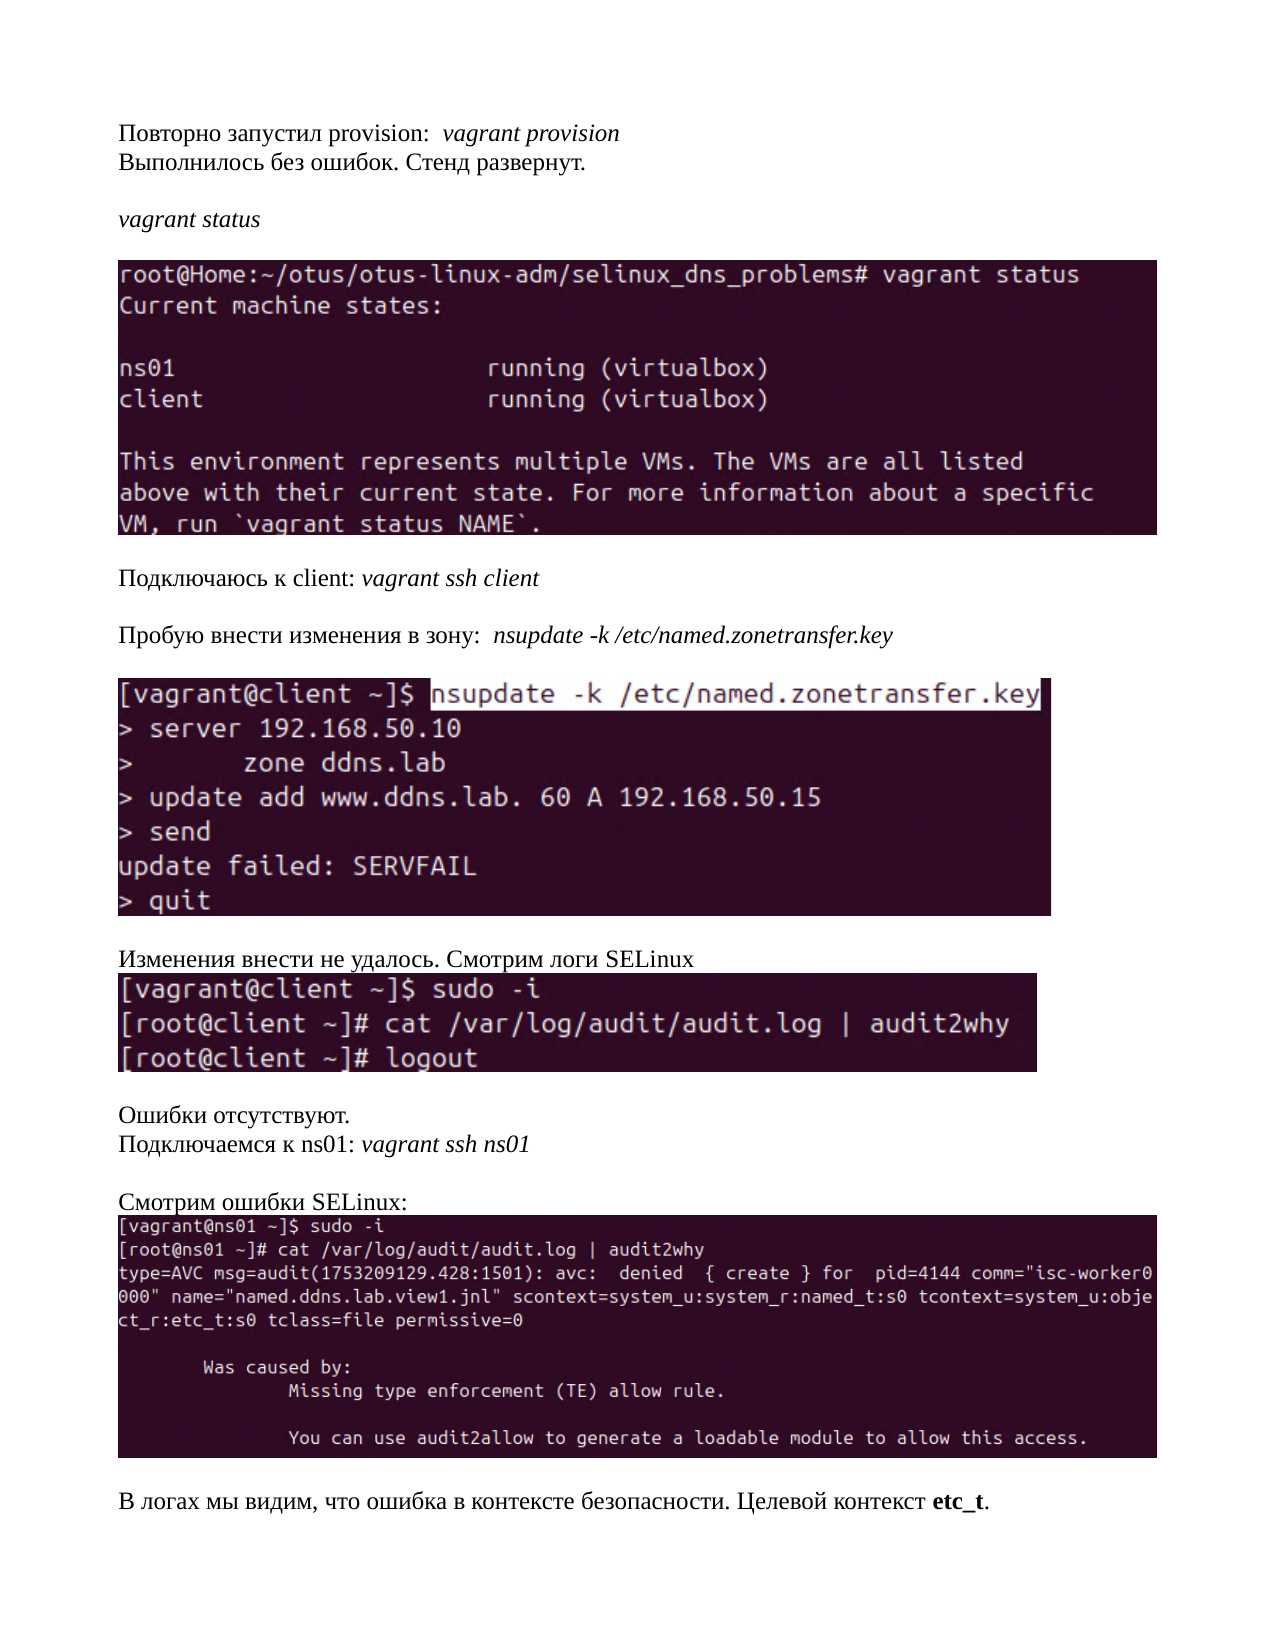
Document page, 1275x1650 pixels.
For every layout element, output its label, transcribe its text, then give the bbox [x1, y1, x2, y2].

text vagrant status [118, 204, 1157, 233]
text Пробую внести изменения в зону: nsupdate -k /etc/named.zonetransfer.key [118, 621, 1157, 649]
text Подключаюсь к client: vagrant ssh client [118, 563, 1157, 592]
text Выполнилось без ошибок. Стенд развернут. [118, 147, 1157, 176]
text Повторно запустил provision: vagrant provision [118, 118, 1157, 147]
text Подключаемся к ns01: vagrant ssh ns01 [118, 1129, 1157, 1158]
picture [118, 260, 1157, 535]
text Ошибки отсутствуют. [118, 1101, 1157, 1129]
text Изменения внести не удалось. Смотрим логи SELinux [118, 944, 1157, 973]
text В логах мы видим, что ошибка в контексте безопасности. Целевой контекст etc_t. [118, 1486, 1157, 1515]
picture [118, 1215, 1157, 1458]
picture [118, 973, 1037, 1072]
text Смотрим ошибки SELinux: [118, 1187, 1157, 1215]
picture [118, 678, 1052, 916]
